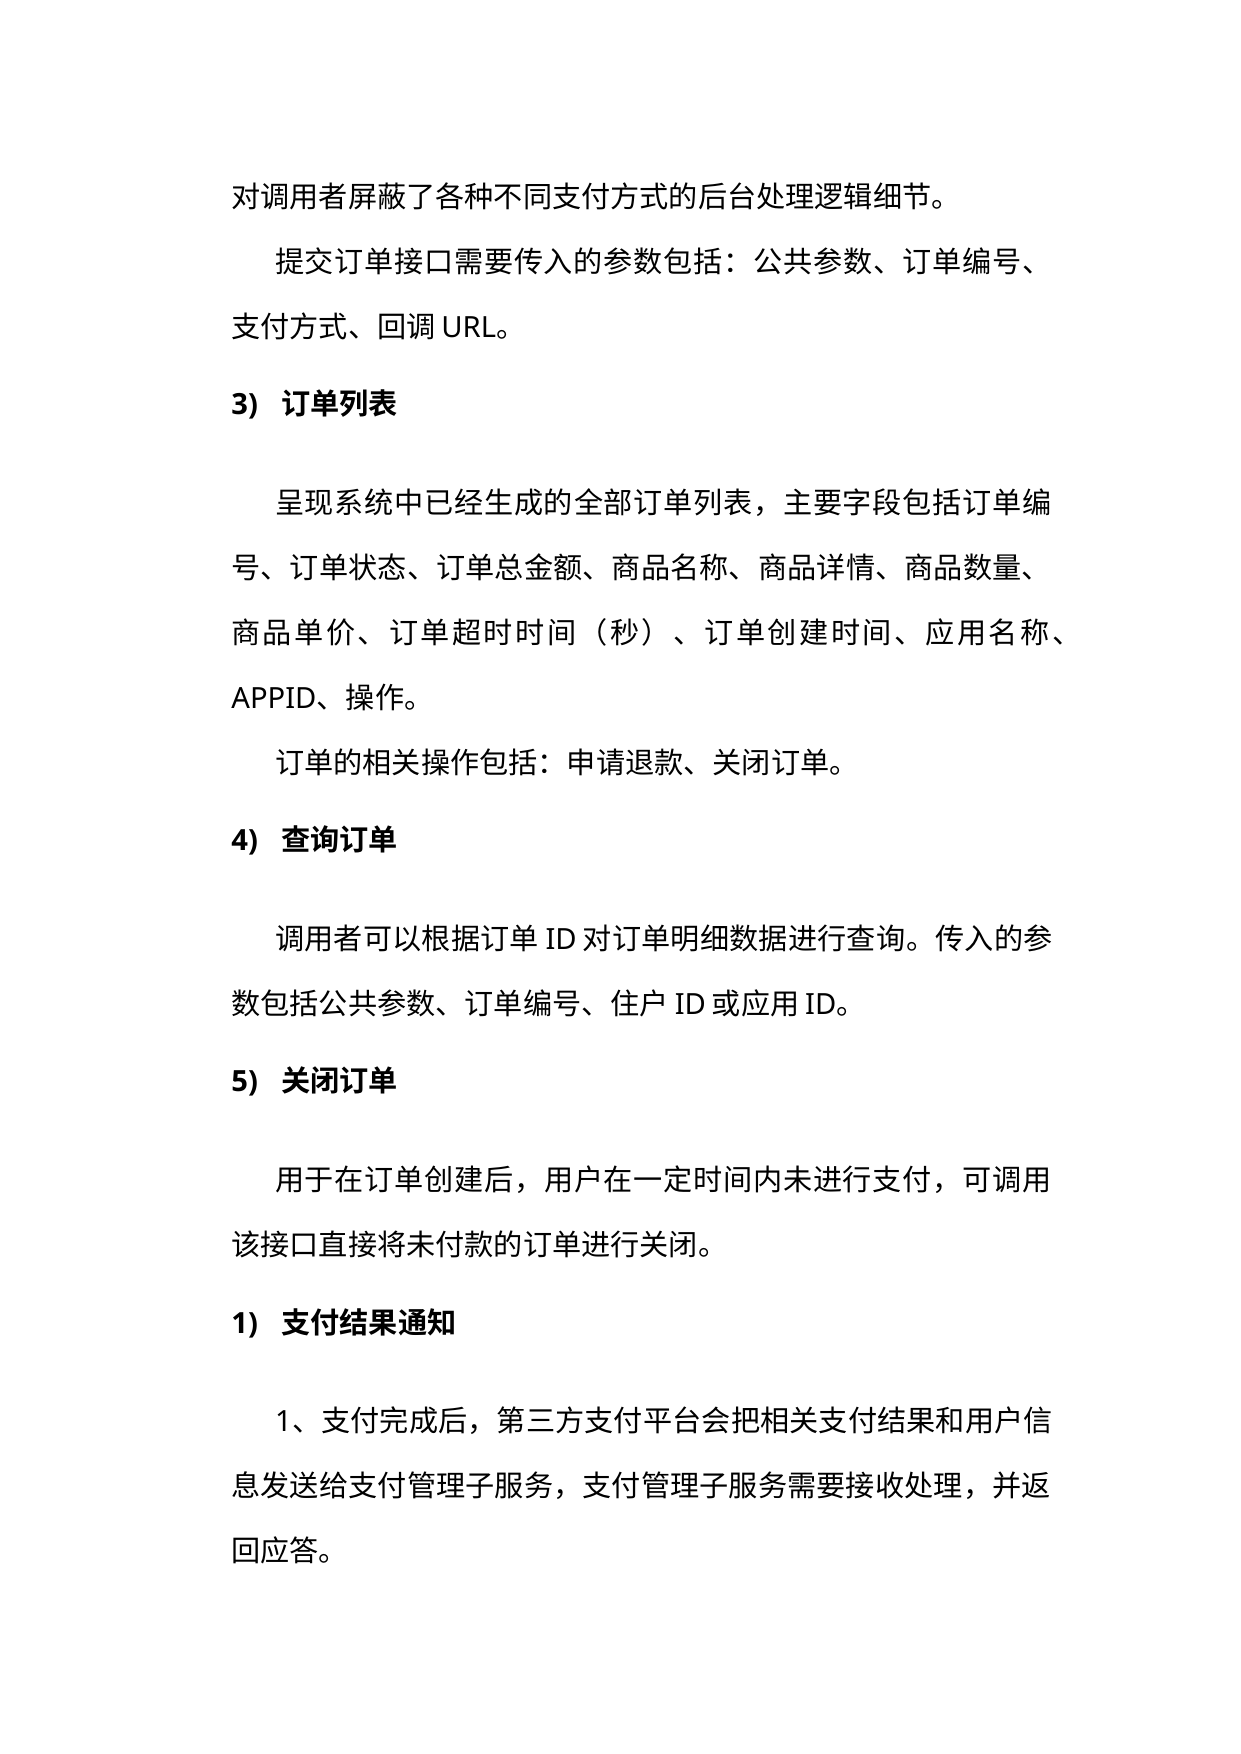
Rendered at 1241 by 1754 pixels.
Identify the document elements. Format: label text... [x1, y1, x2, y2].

subtitle 订单列表 [231, 369, 1053, 434]
text 订单的相关操作包括：申请退款、关闭订单。 [231, 728, 1053, 793]
subtitle 关闭订单 [231, 1047, 1053, 1112]
text 呈现系统中已经生成的全部订单列表，主要字段包括订单编号、订单状态、订单总金额、商品名称、商品详情、商品数量、商品单价、订单超时时间（秒）、订单创建时间、应用名称、APPID、操作。 [231, 468, 1053, 728]
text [231, 162, 1053, 227]
subtitle 查询订单 [231, 806, 1053, 871]
text 调用者可以根据订单ID对订单明细数据进行查询。传入的参数包括公共参数、订单编号、住户ID或应用ID。 [231, 904, 1053, 1034]
text 1、支付完成后，第三方支付平台会把相关支付结果和用户信息发送给支付管理子服务，支付管理子服务需要接收处理，并返回应答。 [231, 1387, 1053, 1582]
subtitle 支付结果通知 [231, 1288, 1053, 1353]
text 用于在订单创建后，用户在一定时间内未进行支付，可调用该接口直接将未付款的订单进行关闭。 [231, 1145, 1053, 1275]
text 提交订单接口需要传入的参数包括：公共参数、订单编号、支付方式、回调URL。 [231, 227, 1053, 357]
